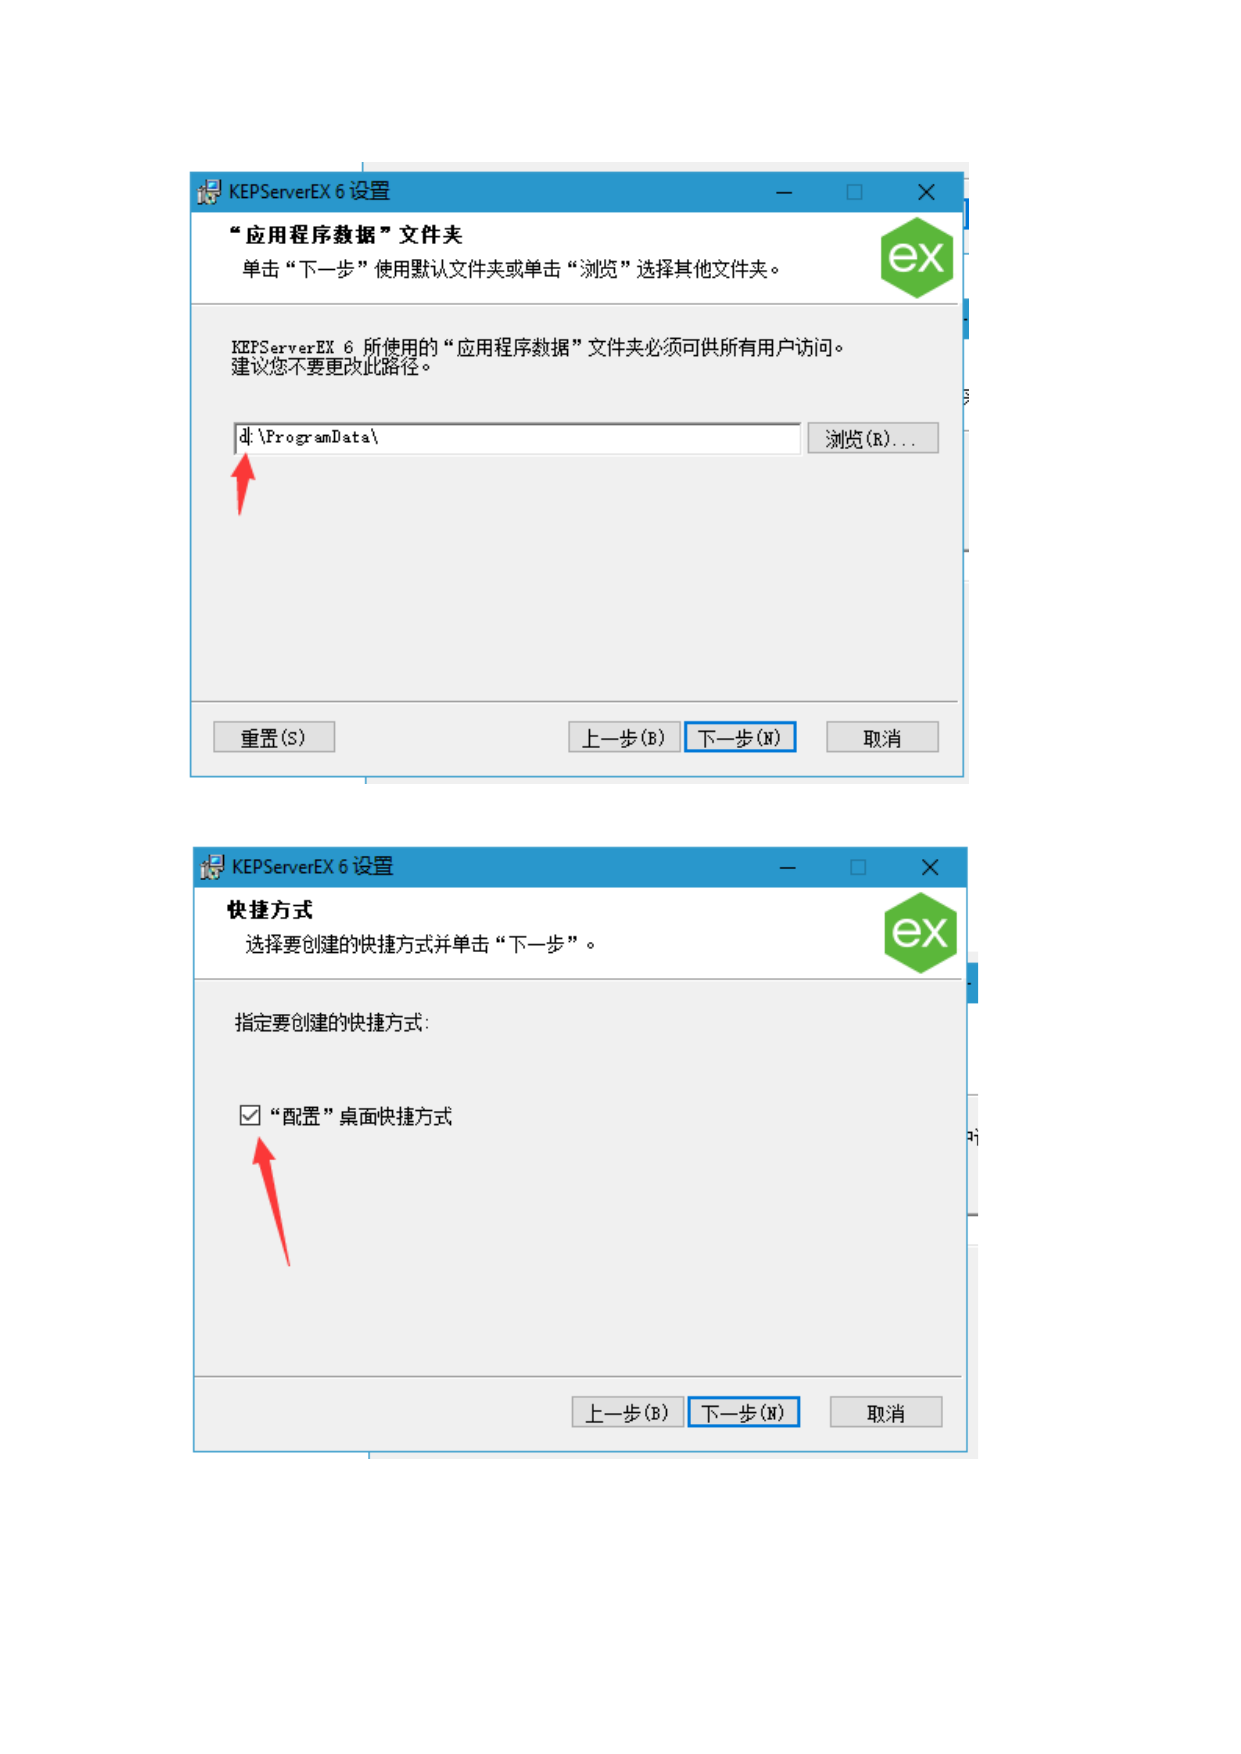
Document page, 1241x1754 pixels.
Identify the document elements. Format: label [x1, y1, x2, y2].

picture [187, 162, 969, 784]
picture [187, 844, 979, 1459]
